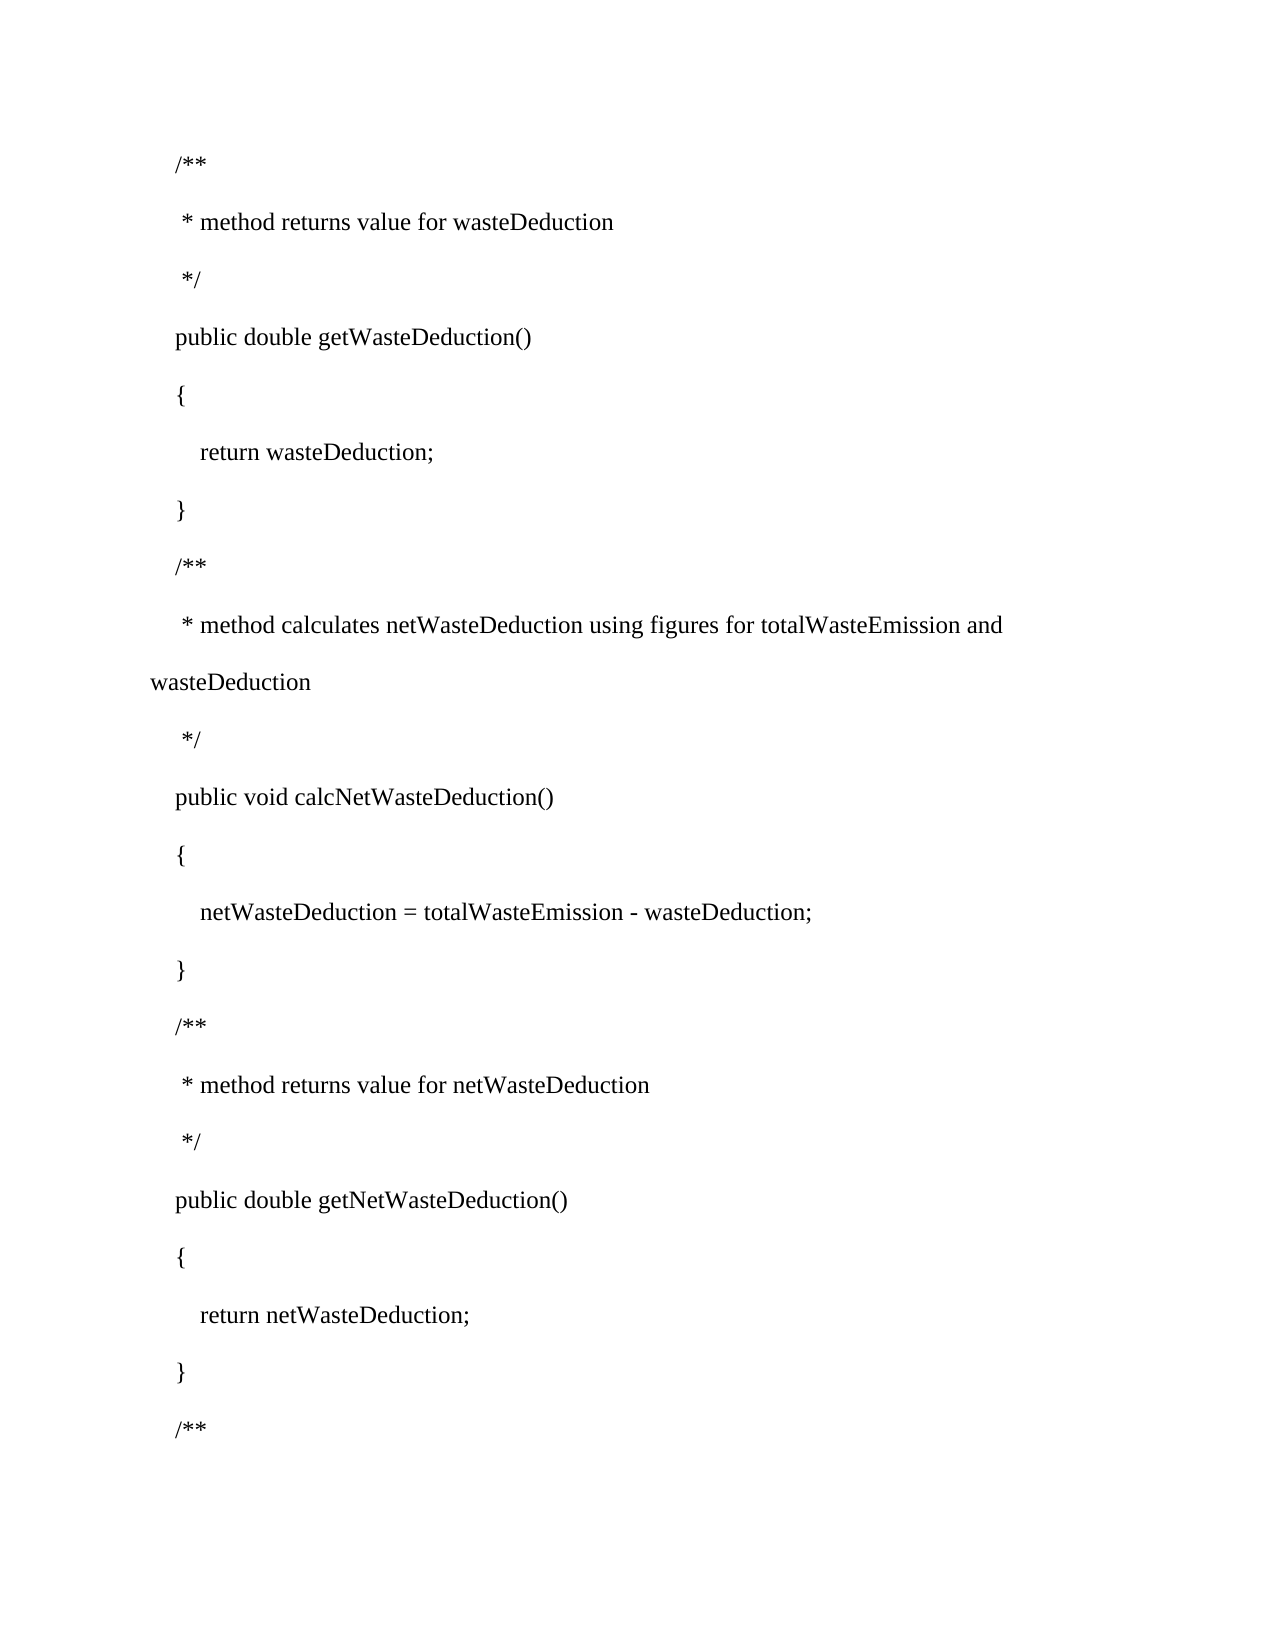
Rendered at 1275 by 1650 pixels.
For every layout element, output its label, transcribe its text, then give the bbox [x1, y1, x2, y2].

text /** [150, 150, 1125, 179]
text { [150, 1242, 1125, 1271]
text /** [150, 1012, 1125, 1041]
text public double getWasteDeduction() [150, 322, 1125, 351]
text */ [150, 265, 1125, 294]
text * method returns value for wasteDeduction [150, 207, 1125, 236]
text /** [150, 552, 1125, 581]
text /** [150, 1415, 1125, 1444]
text { [150, 380, 1125, 409]
text return wasteDeduction; [150, 437, 1125, 466]
text } [150, 955, 1125, 984]
text { [150, 840, 1125, 869]
text return netWasteDeduction; [150, 1300, 1125, 1329]
text } [150, 495, 1125, 524]
text public void calcNetWasteDeduction() [150, 782, 1125, 811]
text } [150, 1357, 1125, 1386]
text */ [150, 1127, 1125, 1156]
text public double getNetWasteDeduction() [150, 1185, 1125, 1214]
text */ [150, 725, 1125, 754]
text netWasteDeduction = totalWasteEmission - wasteDeduction; [150, 897, 1125, 926]
text * method calculates netWasteDeduction using figures for totalWasteEmission and wasteDeduction [150, 610, 1125, 696]
text * method returns value for netWasteDeduction [150, 1070, 1125, 1099]
